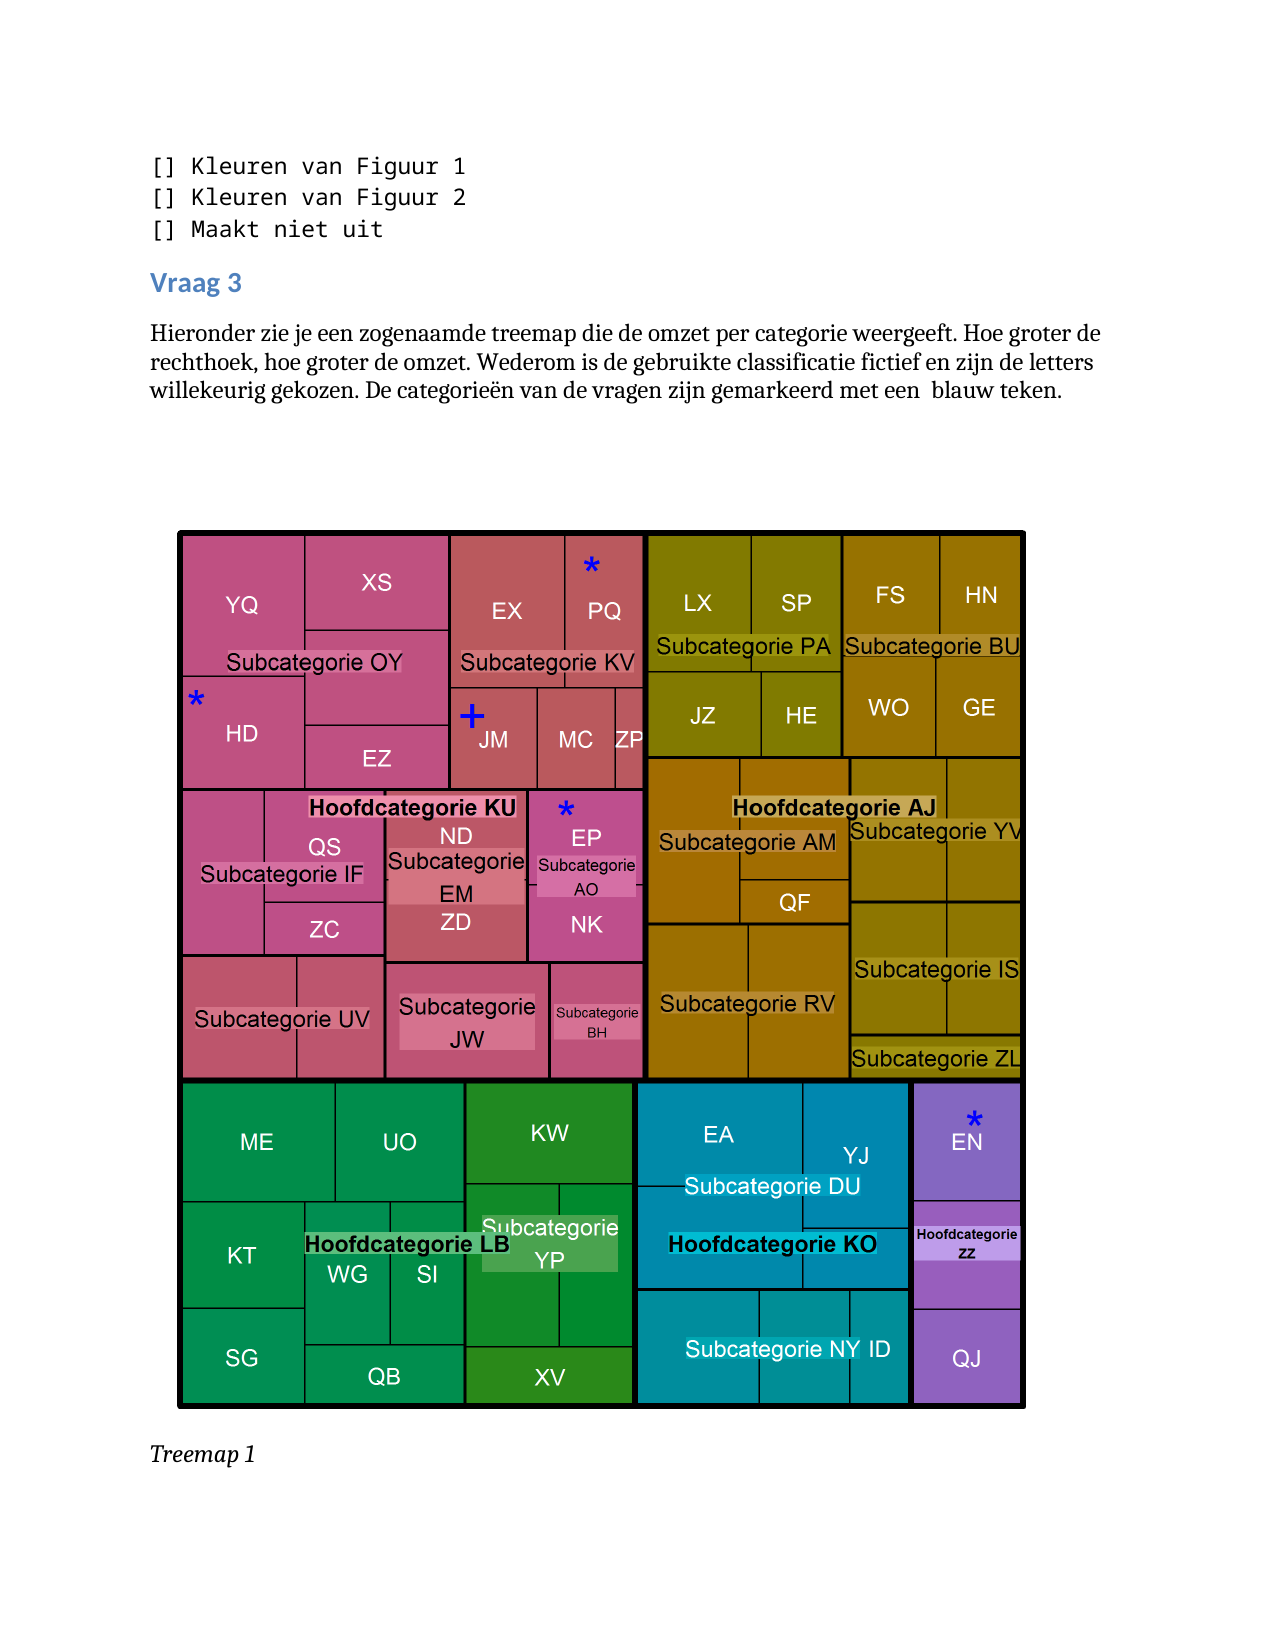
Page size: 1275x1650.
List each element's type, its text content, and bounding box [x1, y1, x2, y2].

text Hieronder zie je een zogenaamde treemap die de omzet per categorie weergeeft. Hoe groter de rechthoek, hoe groter de omzet. Wederom is de gebruikte classificatie fictief en zijn de letters willekeurig gekozen. De categorieën van de vragen zijn gemarkeerd met een blauw teken. [150, 319, 1125, 405]
text Treemap 1 [150, 1440, 1125, 1468]
text [] Kleuren van Figuur 1 [] Kleuren van Figuur 2 [] Maakt niet uit [150, 150, 1125, 244]
picture [150, 518, 1053, 1421]
subtitle Vraag 3 [150, 264, 1125, 300]
